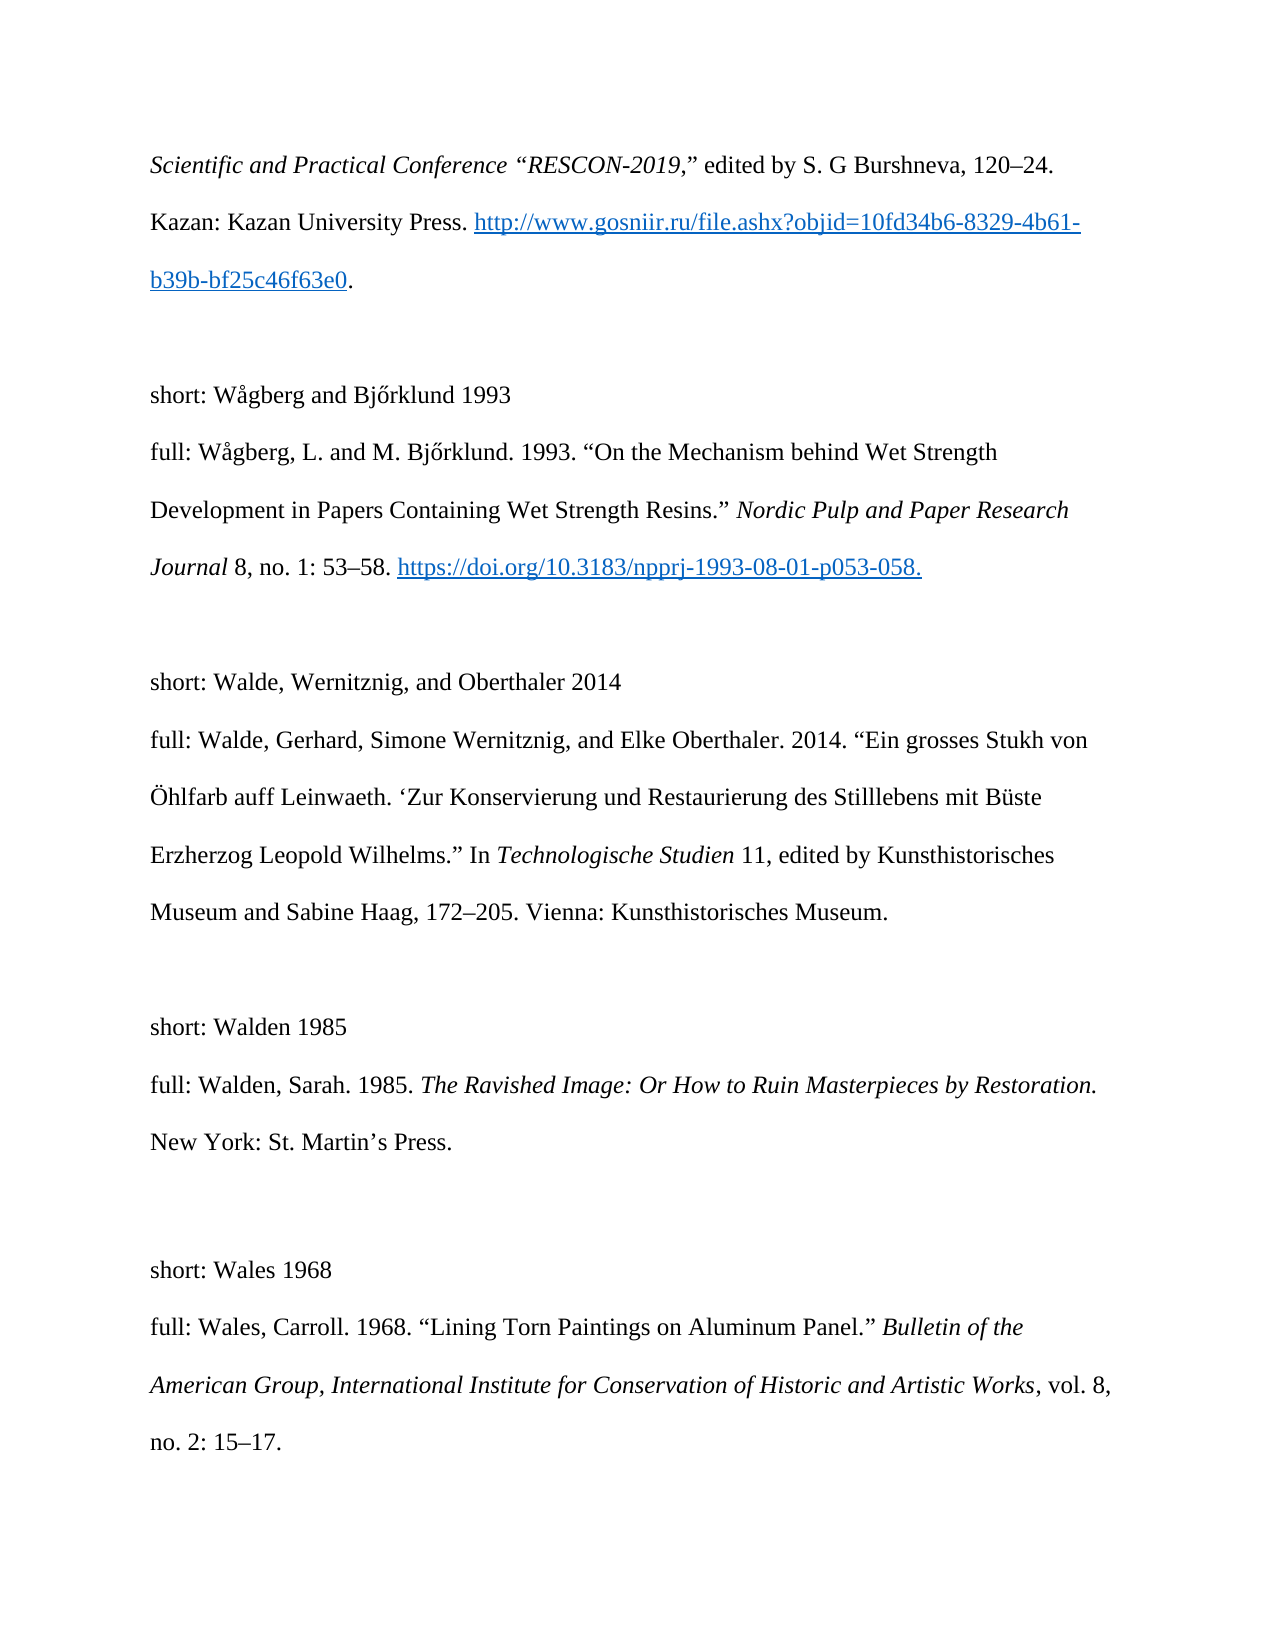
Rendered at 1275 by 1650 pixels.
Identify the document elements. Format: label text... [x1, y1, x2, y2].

text full: Wales, Carroll. 1968. “Lining Torn Paintings on Aluminum Panel.” Bulletin of the American Group, International Institute for Conservation of Historic and Artistic Works, vol. 8, no. 2: 15–17. [150, 1312, 1125, 1456]
text full: Walden, Sarah. 1985. The Ravished Image: Or How to Ruin Masterpieces by Restoration. New York: St. Martin’s Press. [150, 1070, 1125, 1156]
text short: Walden 1985 [150, 1012, 1125, 1041]
text short: Wales 1968 [150, 1255, 1125, 1284]
text short: Walde, Wernitznig, and Oberthaler 2014 [150, 667, 1125, 696]
text full: Wågberg, L. and M. Bjőrklund. 1993. “On the Mechanism behind Wet Strength Development in Papers Containing Wet Strength Resins.” Nordic Pulp and Paper Research Journal 8, no. 1: 53–58. https://doi.org/10.3183/npprj-1993-08-01-p053-058. [150, 437, 1125, 581]
text full: Walde, Gerhard, Simone Wernitznig, and Elke Oberthaler. 2014. “Ein grosses Stukh von Öhlfarb auff Leinwaeth. ‘Zur Konservierung und Restaurierung des Stilllebens mit Büste Erzherzog Leopold Wilhelms.” In Technologische Studien 11, edited by Kunsthistorisches Museum and Sabine Haag, 172–205. Vienna: Kunsthistorisches Museum. [150, 725, 1125, 926]
text short: Wågberg and Bjőrklund 1993 [150, 380, 1125, 409]
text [150, 150, 1125, 294]
